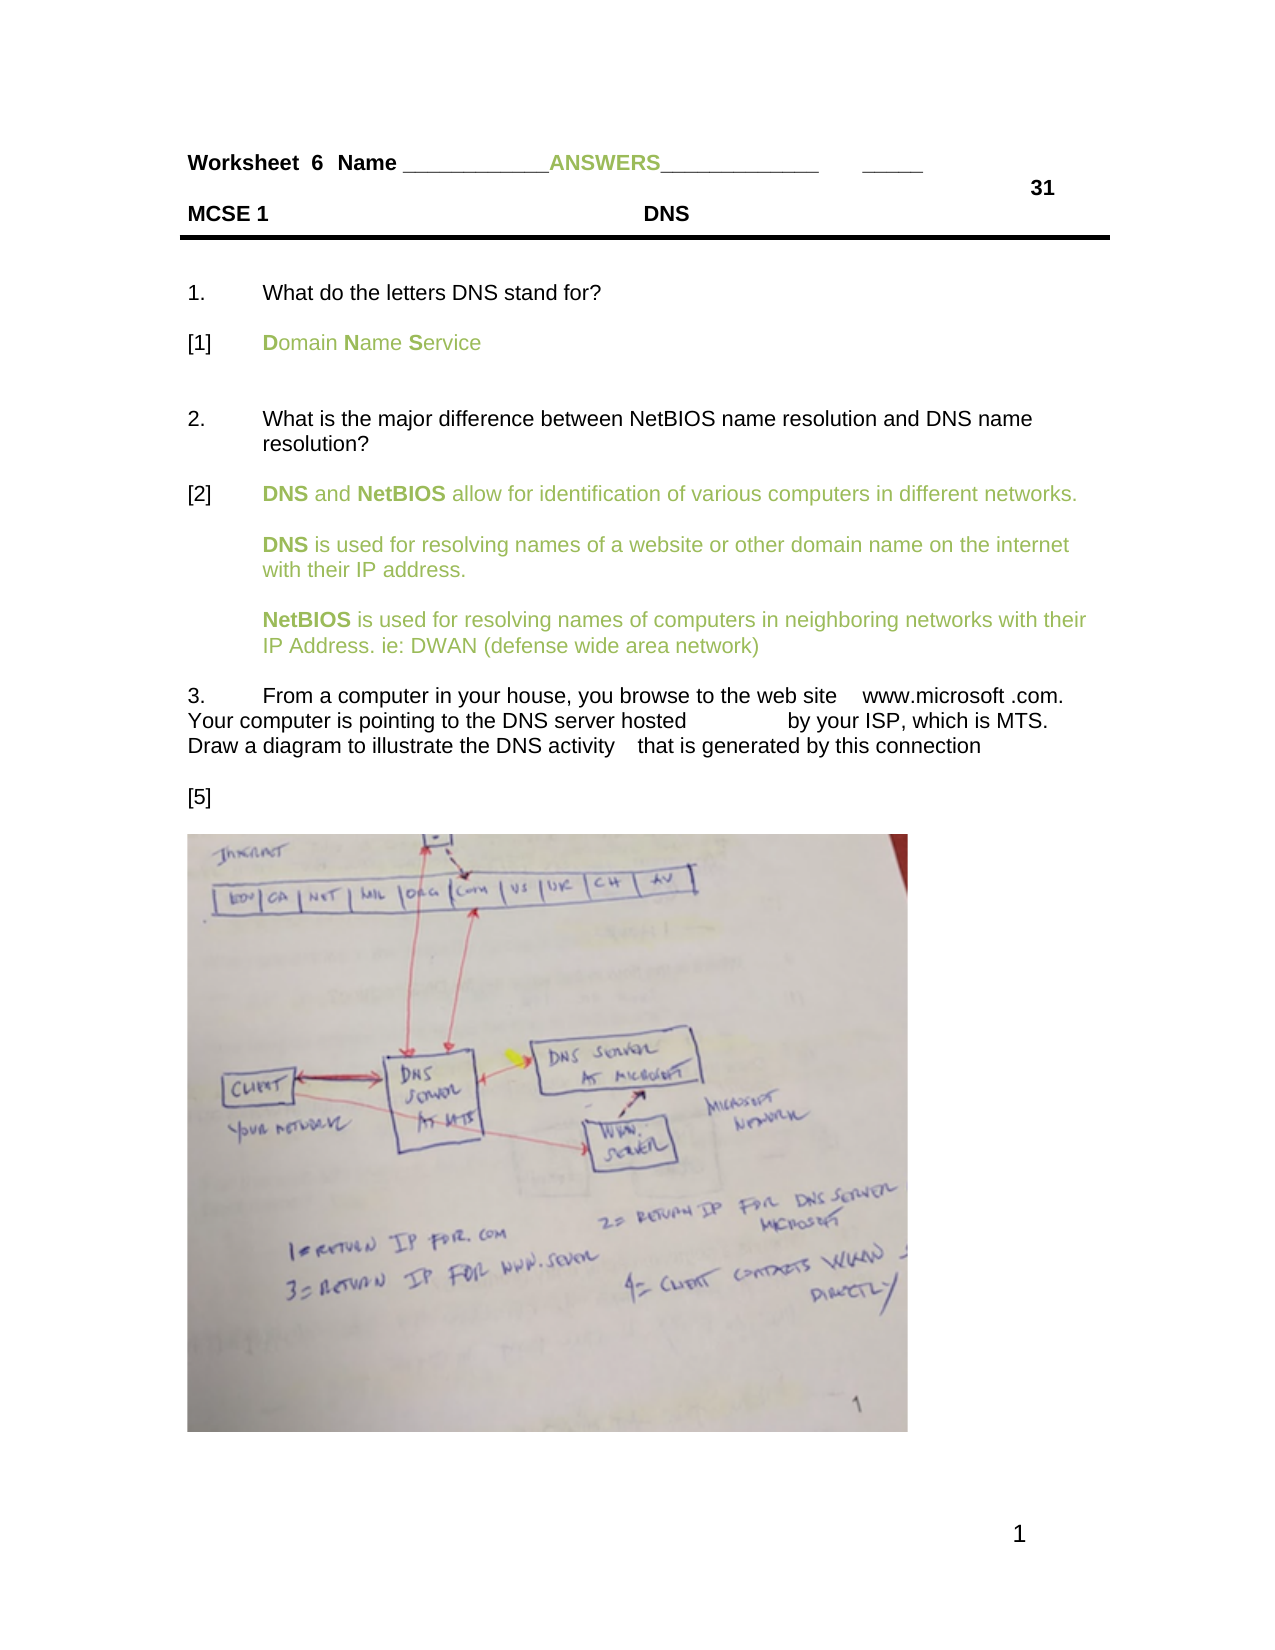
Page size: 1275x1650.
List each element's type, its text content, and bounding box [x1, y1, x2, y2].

text 2. What is the major difference between NetBIOS name resolution and DNS name resolution? [187, 406, 1088, 456]
text Worksheet 6 Name ____________ANSWERS_____________ _____ [187, 150, 1088, 175]
picture [187, 834, 908, 1432]
text [1] Domain Name Service [187, 330, 1088, 355]
text [5] [187, 784, 1088, 809]
text MCSE 1 DNS [187, 200, 1088, 226]
text [2] DNS and NetBIOS allow for identification of various computers in different networks. [187, 481, 1088, 506]
text 31 [187, 175, 1088, 200]
text NetBIOS is used for resolving names of computers in neighboring networks with their IP Address. ie: DWAN (defense wide area network) [262, 607, 1088, 658]
text 3. From a computer in your house, you browse to the web site www.microsoft .com. Your computer is pointing to the DNS server hosted by your ISP, which is MTS. Draw a diagram to illustrate the DNS activity that is generated by this connection [187, 683, 1088, 758]
text DNS is used for resolving names of a website or other domain name on the internet with their IP address. [262, 532, 1088, 582]
text 1. What do the letters DNS stand for? [187, 279, 1088, 305]
